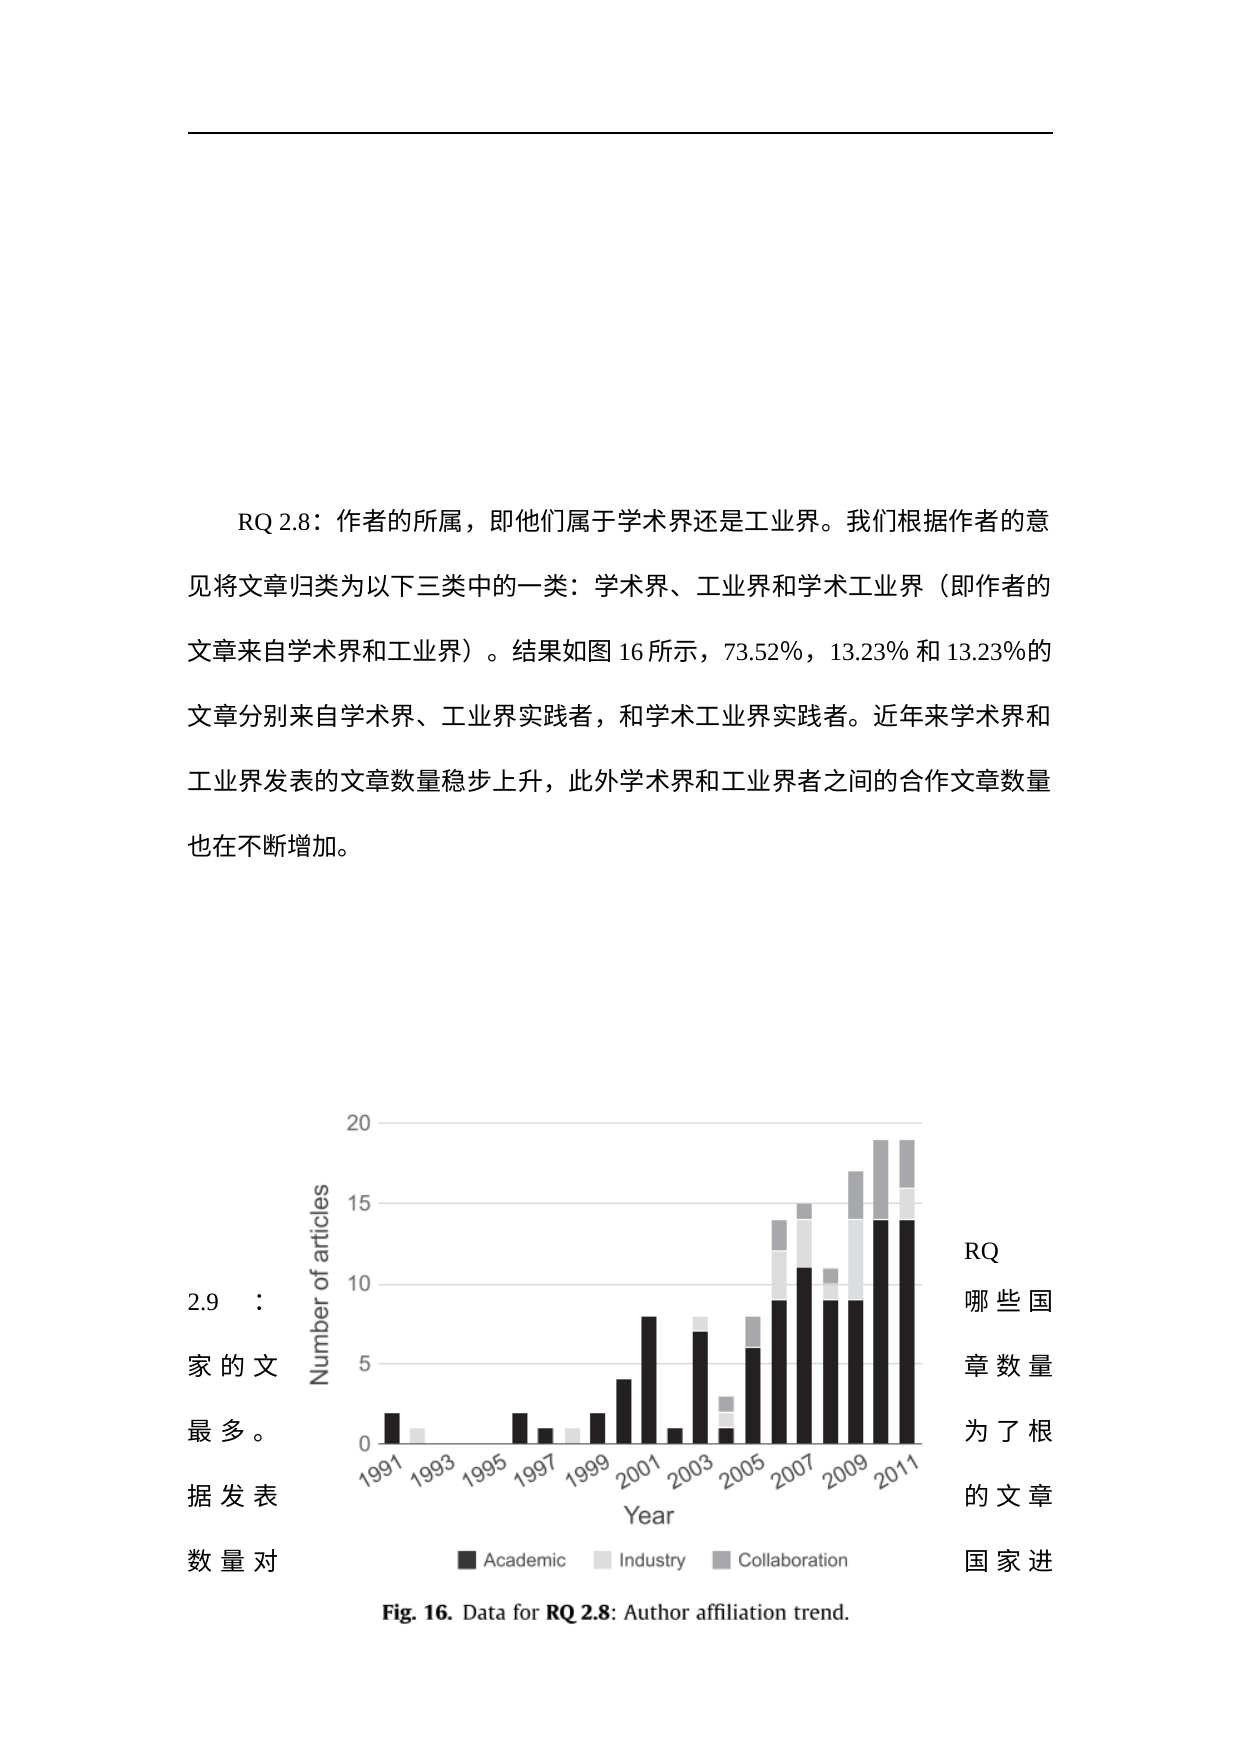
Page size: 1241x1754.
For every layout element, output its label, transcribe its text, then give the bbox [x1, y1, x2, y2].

picture [297, 1085, 945, 1625]
text RQ 2.8：作者的所属，即他们属于学术界还是工业界。我们根据作者的意见将文章归类为以下三类中的一类：学术界、工业界和学术工业界（即作者的文章来自学术界和工业界）。结果如图16所示，73.52％，13.23％ 和13.23％的文章分别来自学术界、工业界实践者，和学术工业界实践者。近年来学术界和工业界发表的文章数量稳步上升，此外学术界和工业界者之间的合作文章数量也在不断增加。 [187, 487, 1053, 877]
